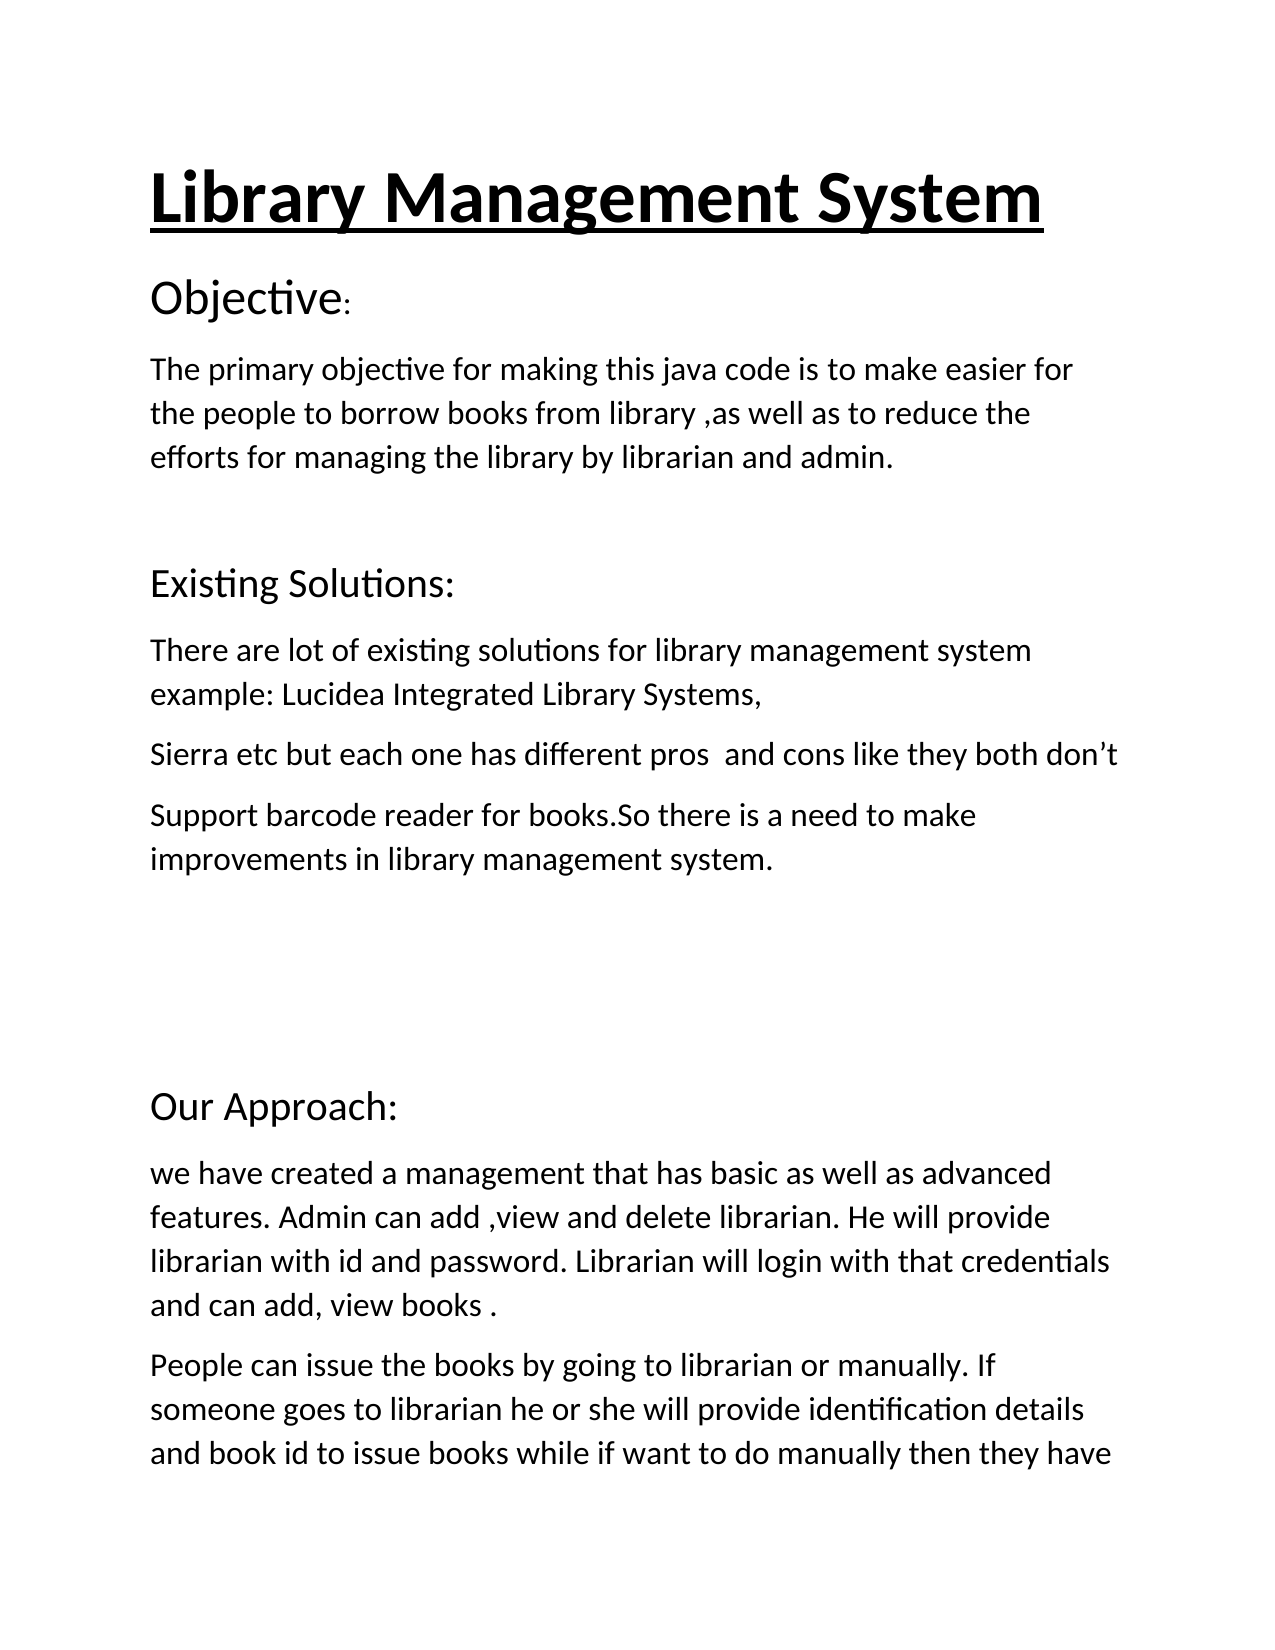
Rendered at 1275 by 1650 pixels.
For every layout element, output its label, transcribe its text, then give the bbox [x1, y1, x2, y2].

text Support barcode reader for books.So there is a need to make improvements in library management system. [150, 794, 1125, 879]
text we have created a management that has basic as well as advanced features. Admin can add ,view and delete librarian. He will provide librarian with id and password. Librarian will login with that credentials and can add, view books . [150, 1152, 1125, 1324]
text Library Management System [150, 150, 1125, 242]
text Existing Solutions: [150, 557, 1125, 608]
text There are lot of existing solutions for library management system example: Lucidea Integrated Library Systems, [150, 629, 1125, 713]
text Objective: [150, 266, 1125, 327]
text Our Approach: [150, 1080, 1125, 1131]
text Sierra etc but each one has different pros and cons like they both don’t [150, 733, 1125, 774]
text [150, 1344, 1125, 1473]
text The primary objective for making this java code is to make easier for the people to borrow books from library ,as well as to reduce the efforts for managing the library by librarian and admin. [150, 348, 1125, 477]
